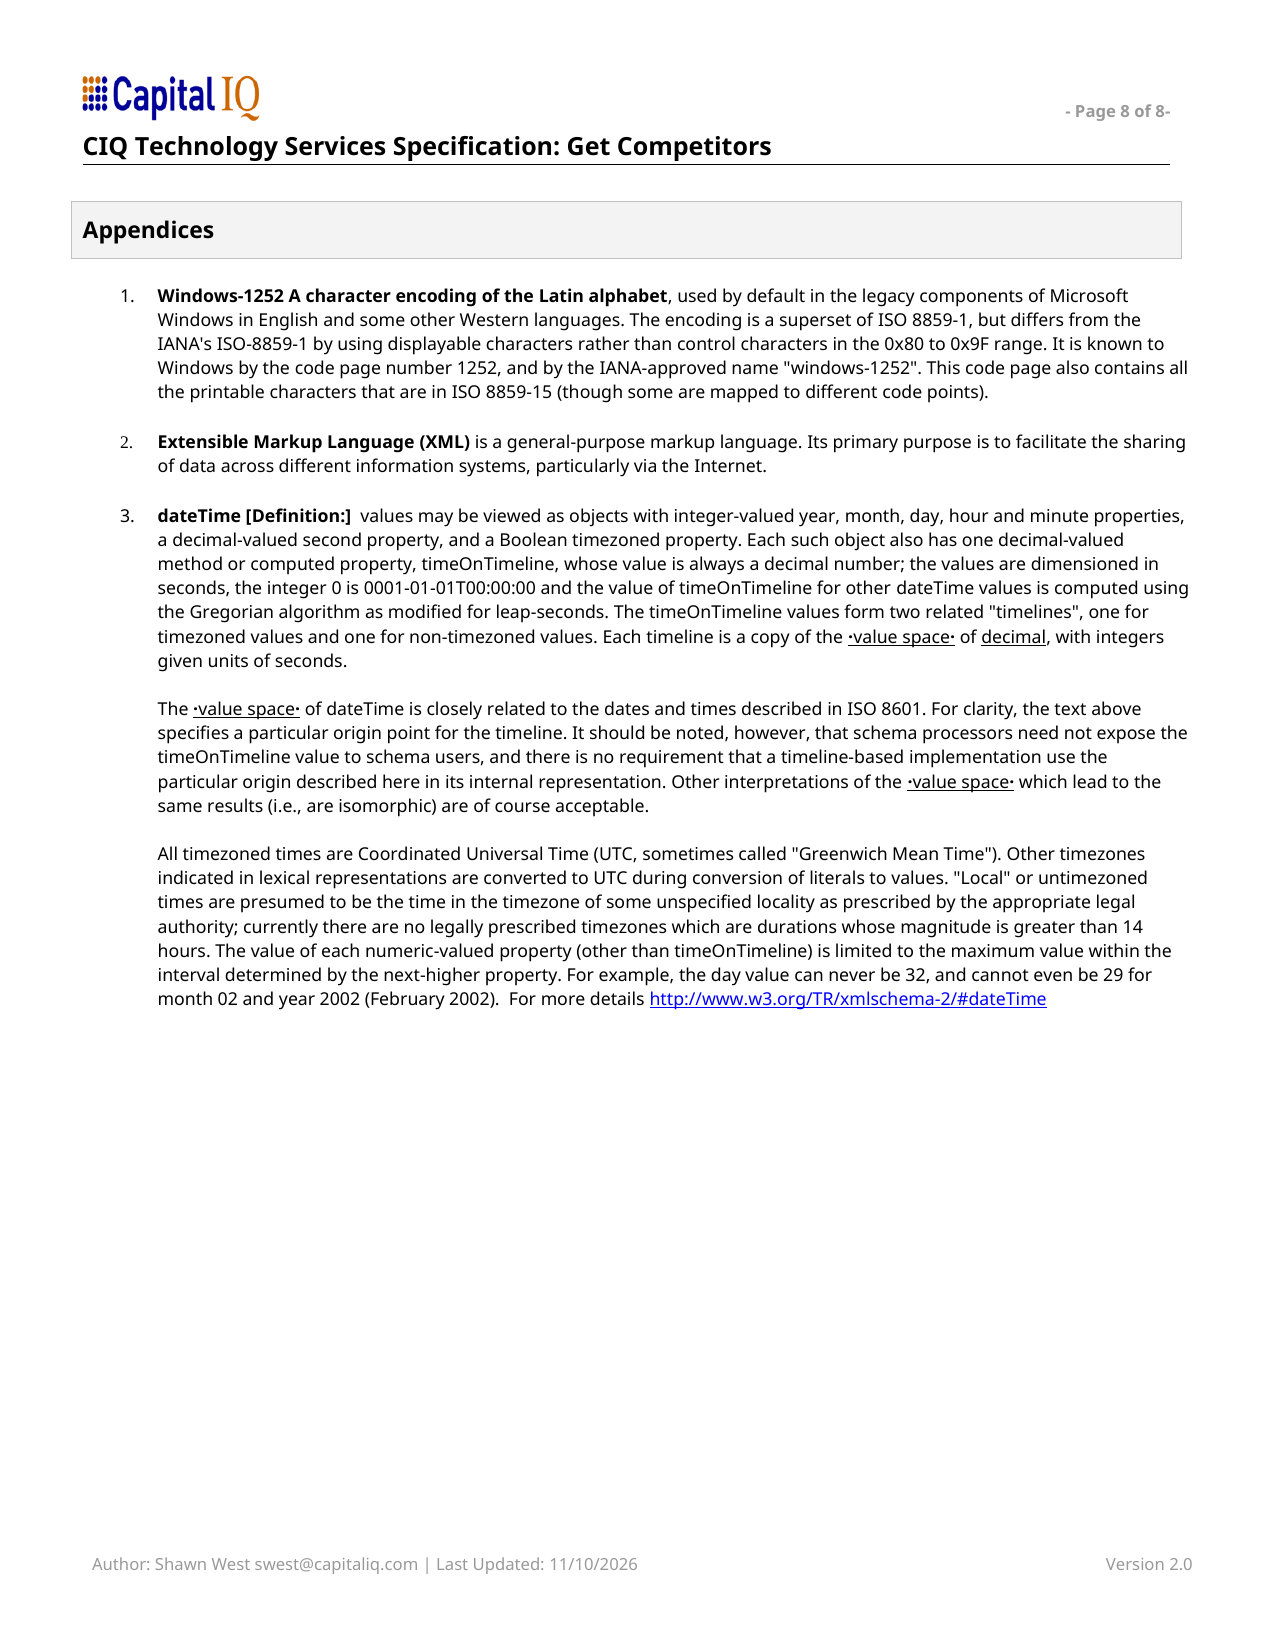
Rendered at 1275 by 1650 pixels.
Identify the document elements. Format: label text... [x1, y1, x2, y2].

picture [82, 75, 327, 122]
list Windows-1252 A character encoding of the Latin alphabet, used by default in the legacy components of Microsoft Windows in English and some other Western languages. The encoding is a superset of ISO 8859-1, but differs from the IANA's ISO-8859-1 by using displayable characters rather than control characters in the 0x80 to 0x9F range. It is known to Windows by the code page number 1252, and by the IANA-approved name "windows-1252". This code page also contains all the printable characters that are in ISO 8859-15 (though some are mapped to different code points). [120, 283, 1192, 429]
list Extensible Markup Language (XML) is a general-purpose markup language. Its primary purpose is to facilitate the sharing of data across different information systems, particularly via the Internet. [120, 429, 1192, 503]
list dateTime [Definition:] values may be viewed as objects with integer-valued year, month, day, hour and minute properties, a decimal-valued second property, and a Boolean timezoned property. Each such object also has one decimal-valued method or computed property, timeOnTimeline, whose value is always a decimal number; the values are dimensioned in seconds, the integer 0 is 0001-01-01T00:00:00 and the value of timeOnTimeline for other dateTime values is computed using the Gregorian algorithm as modified for leap-seconds. The timeOnTimeline values form two related "timelines", one for timezoned values and one for non-timezoned values. Each timeline is a copy of the ·value space· of decimal, with integers given units of seconds. The ·value space· of dateTime is closely related to the dates and times described in ISO 8601. For clarity, the text above specifies a particular origin point for the timeline. It should be noted, however, that schema processors need not expose the timeOnTimeline value to schema users, and there is no requirement that a timeline-based implementation use the particular origin described here in its internal representation. Other interpretations of the ·value space· which lead to the same results (i.e., are isomorphic) are of course acceptable. All timezoned times are Coordinated Universal Time (UTC, sometimes called "Greenwich Mean Time"). Other timezones indicated in lexical representations are converted to UTC during conversion of literals to values. "Local" or untimezoned times are presumed to be the time in the timezone of some unspecified locality as prescribed by the appropriate legal authority; currently there are no legally prescribed timezones which are durations whose magnitude is greater than 14 hours. The value of each numeric-valued property (other than timeOnTimeline) is limited to the maximum value within the interval determined by the next-higher property. For example, the day value can never be 32, and cannot even be 29 for month 02 and year 2002 (February 2002). For more details http://www.w3.org/TR/xmlschema-2/#dateTime [120, 503, 1192, 1011]
table_header Appendices [72, 202, 1181, 258]
